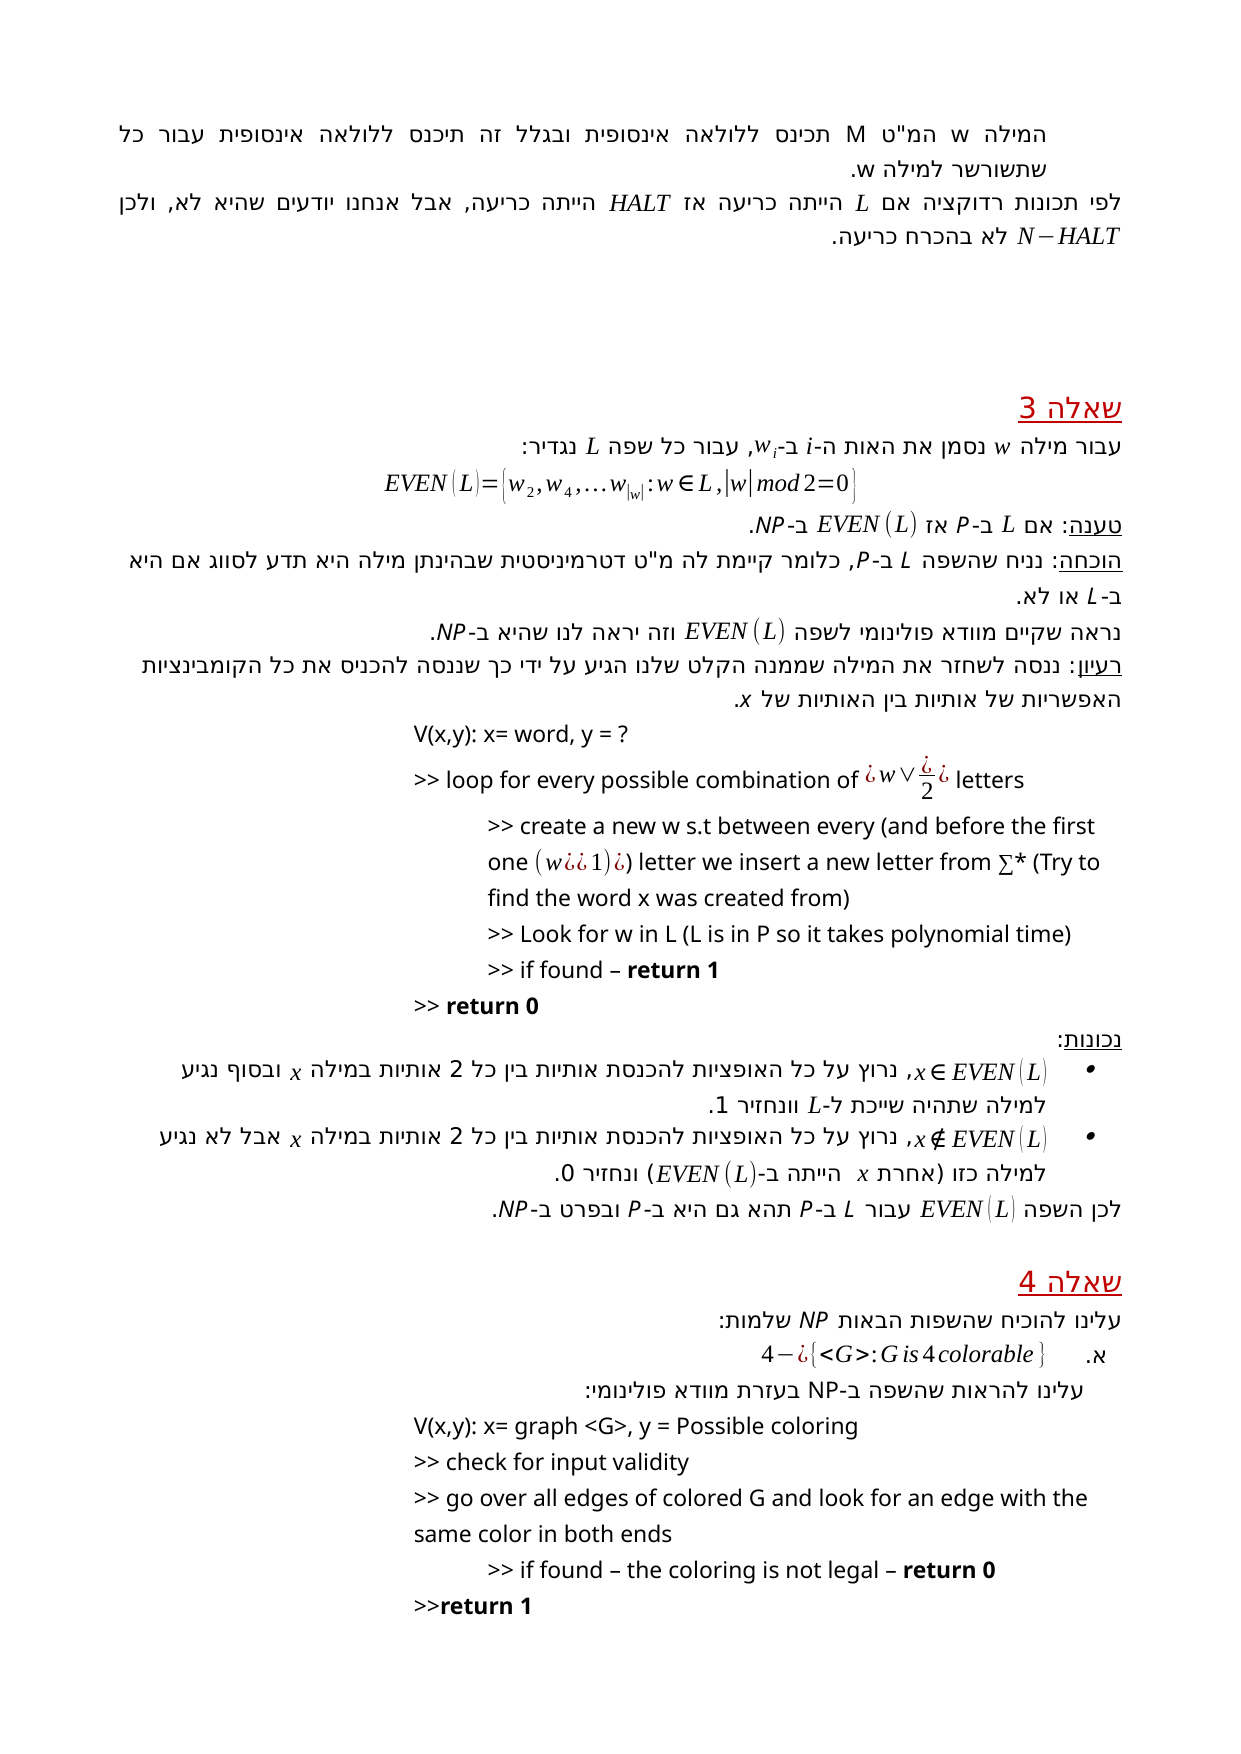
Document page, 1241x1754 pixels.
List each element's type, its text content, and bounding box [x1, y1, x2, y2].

text >>return 1 [413, 1590, 1122, 1621]
text עלינו להראות שהשפה ב-NP בעזרת מוודא פולינומי: [118, 1374, 1084, 1405]
text לפי תכונות רדוקציה אם הייתה כריעה אז הייתה כריעה, אבל אנחנו יודעים שהיא לא, ולכן לא בהכרח כריעה. [118, 189, 1122, 251]
text >> loop for every possible combination of letters [413, 754, 1122, 806]
text V(x,y): x= word, y = ? [413, 718, 1122, 750]
text עלינו להוכיח שהשפות הבאות NP שלמות: [118, 1304, 1122, 1336]
text >> return 0 [413, 990, 1122, 1021]
text >> check for input validity [413, 1446, 1122, 1477]
text >> go over all edges of colored G and look for an edge with the same color in both ends [413, 1482, 1122, 1549]
text רעיון: ננסה לשחזר את המילה שממנה הקלט שלנו הגיע על ידי כך שננסה להכניס את כל הקומבינציות האפשריות של אותיות בין האותיות של x. [118, 652, 1122, 714]
text טענה: אם ב-P אז ב-NP. [118, 508, 1122, 540]
text נכונות: [118, 1026, 1122, 1052]
text >> create a new w s.t between every (and before the first one ) letter we insert a new letter from ∑* (Try to find the word x was created from) [487, 810, 1122, 913]
text לכן השפה עבור L ב-P תהא גם היא ב-P ובפרט ב-NP. [118, 1193, 1122, 1225]
list , נרוץ על כל האופציות להכנסת אותיות בין כל 2 אותיות במילה ובסוף נגיע למילה שתהיה שייכת ל- וונחזיר 1. [118, 1056, 1084, 1119]
text שאלה 4 [118, 1265, 1122, 1299]
text >> if found – the coloring is not legal – return 0 [413, 1554, 1122, 1585]
text >> if found – return 1 [487, 954, 1122, 985]
text נראה שקיים מוודא פולינומי לשפה וזה יראה לנו שהיא ב-NP. [118, 616, 1122, 647]
text V(x,y): x= graph <G>, y = Possible coloring [413, 1410, 1122, 1441]
text >> Look for w in L (L is in P so it takes polynomial time) [487, 918, 1122, 949]
list , נרוץ על כל האופציות להכנסת אותיות בין כל 2 אותיות במילה אבל לא נגיע למילה כזו (אחרת הייתה ב-) ונחזיר 0. [118, 1123, 1084, 1189]
text עבור מילה נסמן את האות ה- ב-, עבור כל שפה נגדיר: [118, 431, 1122, 462]
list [118, 118, 1047, 184]
text הוכחה: נניח שהשפה L ב-P, כלומר קיימת לה מ"ט דטרמיניסטית שבהינתן מילה היא תדע לסווג אם היא ב-L או לא. [118, 544, 1122, 611]
text שאלה 3 [118, 392, 1122, 426]
